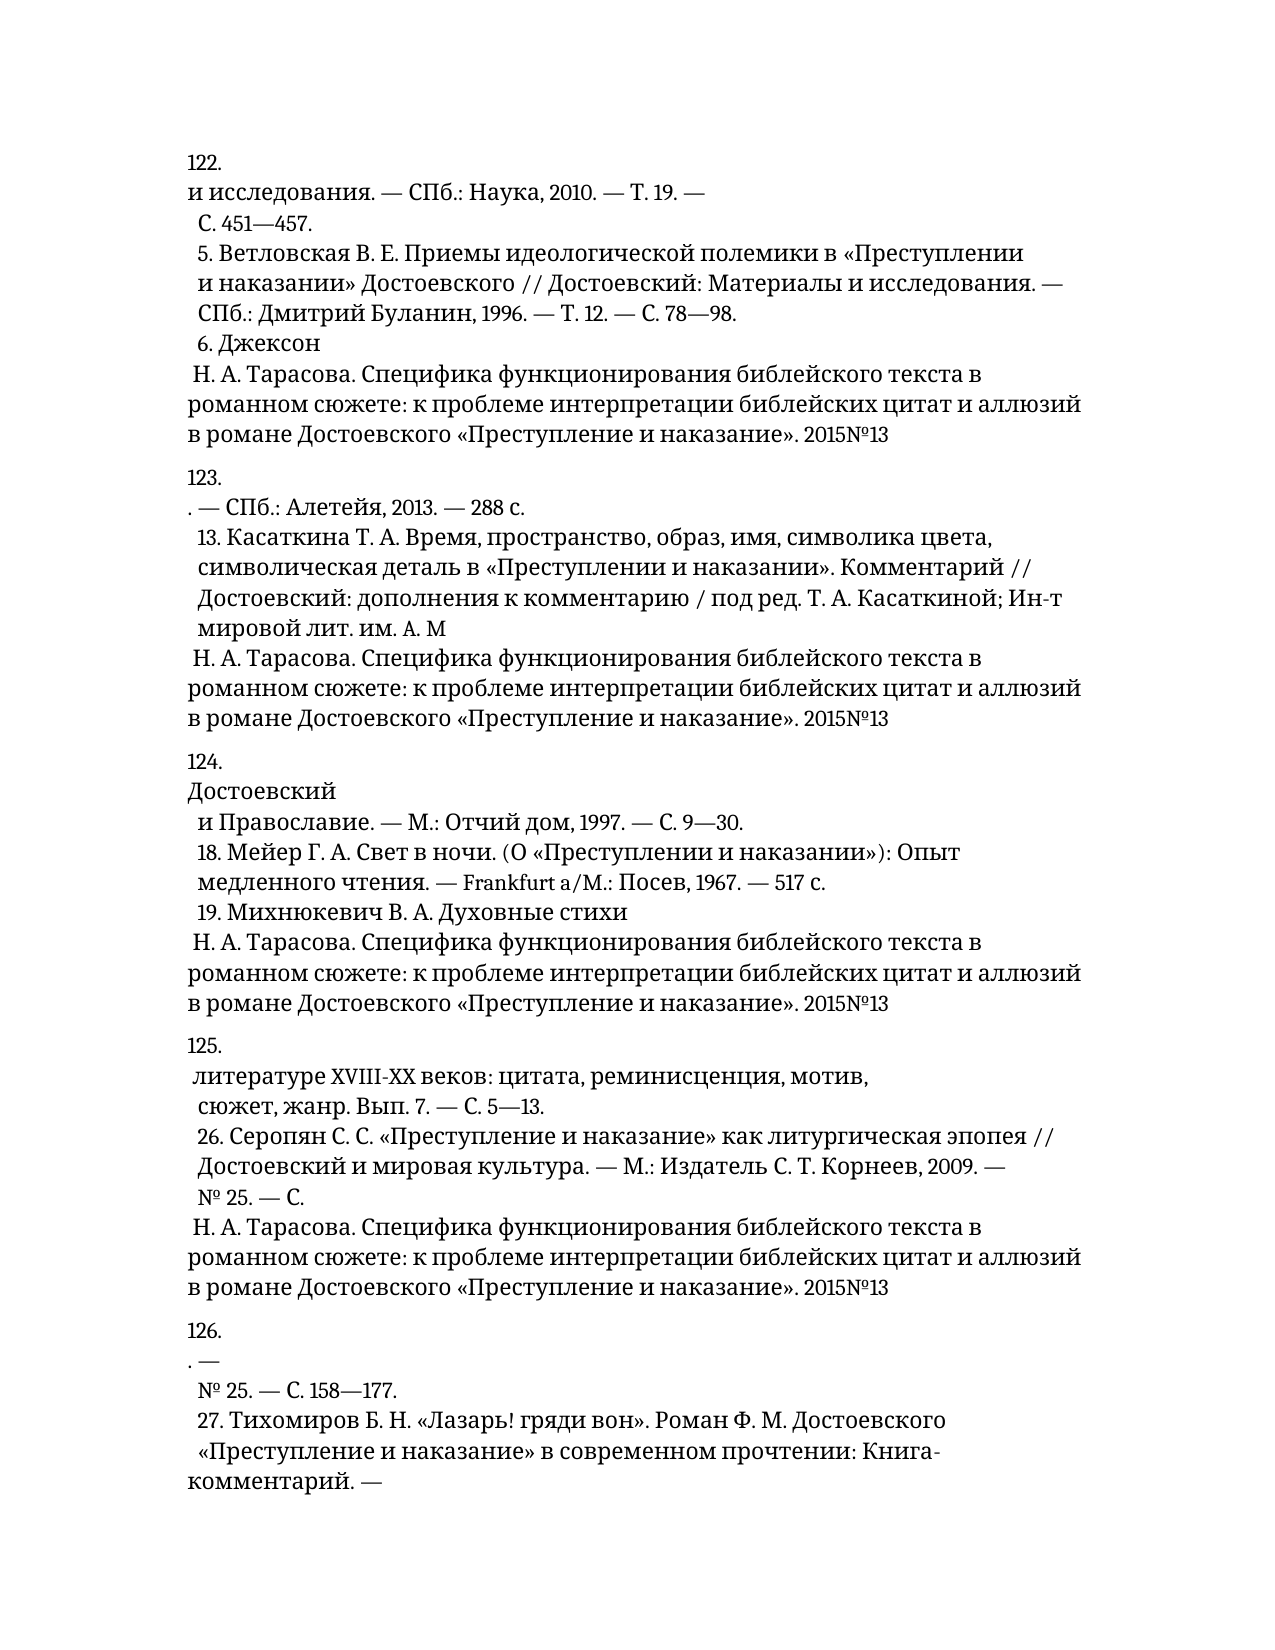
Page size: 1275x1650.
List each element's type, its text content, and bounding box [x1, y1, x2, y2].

text 122. и исследования. — СПб.: Наука, 2010. — Т. 19. — С. 451—457. 5. Ветловская В. Е. Приемы идеологической полемики в «Преступлении и наказании» Достоевского // Достоевский: Материалы и исследования. — СПб.: Дмитрий Буланин, 1996. — Т. 12. — С. 78—98. 6. Джексон Н. А. Тарасова. Специфика функционирования библейского текста в романном сюжете: к проблеме интерпретации библейских цитат и аллюзий в романе Достоевского «Преступление и наказание». 2015№13 [187, 150, 1087, 448]
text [187, 1318, 1087, 1495]
text 125. литературе XVIII-XX веков: цитата, реминисценция, мотив, сюжет, жанр. Вып. 7. — С. 5—13. 26. Серопян С. С. «Преступление и наказание» как литургическая эпопея // Достоевский и мировая культура. — М.: Издатель С. Т. Корнеев, 2009. — № 25. — С. Н. А. Тарасова. Специфика функционирования библейского текста в романном сюжете: к проблеме интерпретации библейских цитат и аллюзий в романе Достоевского «Преступление и наказание». 2015№13 [187, 1033, 1087, 1301]
text 123. . — СПб.: Алетейя, 2013. — 288 с. 13. Касаткина Т. А. Время, пространство, образ, имя, символика цвета, символическая деталь в «Преступлении и наказании». Комментарий // Достоевский: дополнения к комментарию / под ред. Т. А. Касаткиной; Ин-т мировой лит. им. A. M Н. А. Тарасова. Специфика функционирования библейского текста в романном сюжете: к проблеме интерпретации библейских цитат и аллюзий в романе Достоевского «Преступление и наказание». 2015№13 [187, 464, 1087, 733]
text 124. Достоевский и Православие. — М.: Отчий дом, 1997. — С. 9—30. 18. Мейер Г. А. Свет в ночи. (О «Преступлении и наказании»): Опыт медленного чтения. — Frankfurt a/M.: Посев, 1967. — 517 с. 19. Михнюкевич В. А. Духовные стихи Н. А. Тарасова. Специфика функционирования библейского текста в романном сюжете: к проблеме интерпретации библейских цитат и аллюзий в романе Достоевского «Преступление и наказание». 2015№13 [187, 749, 1087, 1017]
